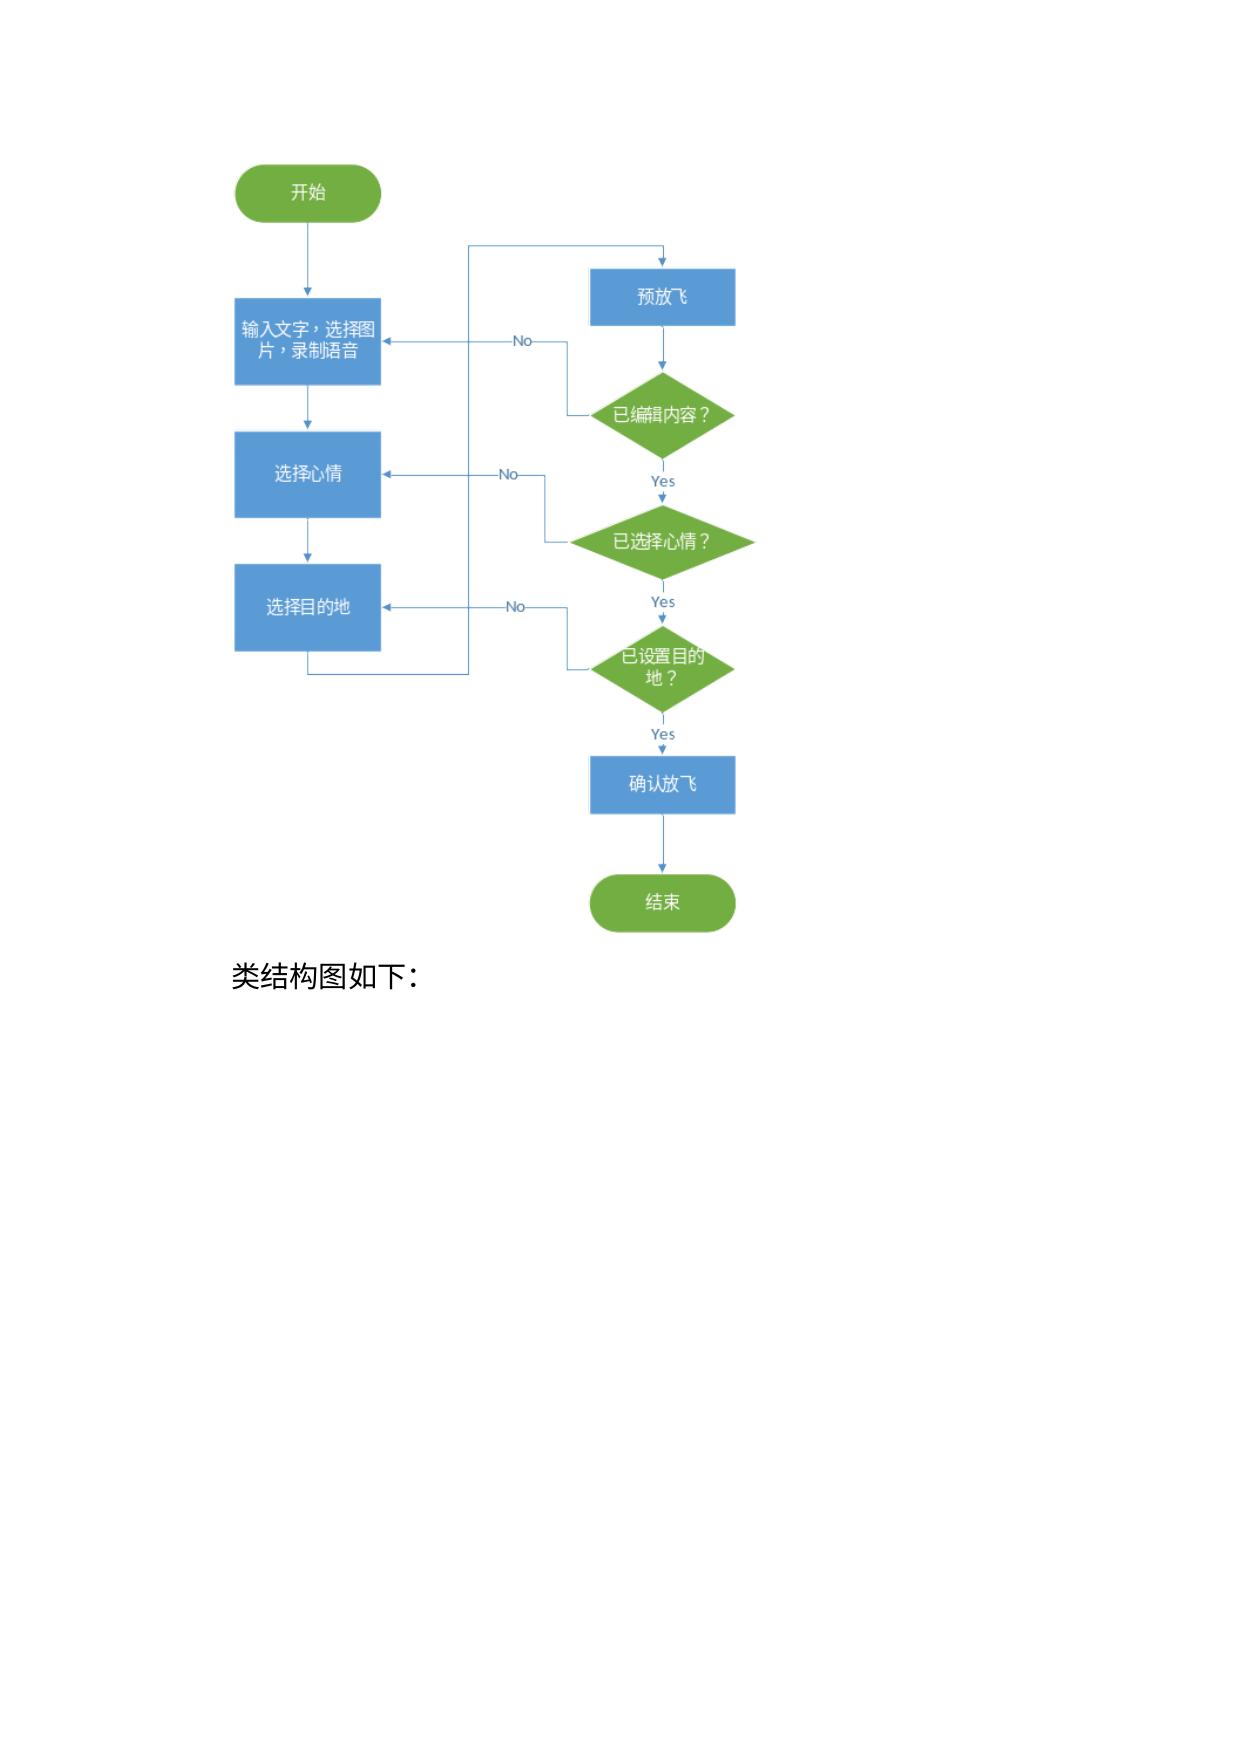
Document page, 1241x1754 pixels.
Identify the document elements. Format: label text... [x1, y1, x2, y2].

text 类结构图如下： [187, 942, 1053, 1007]
